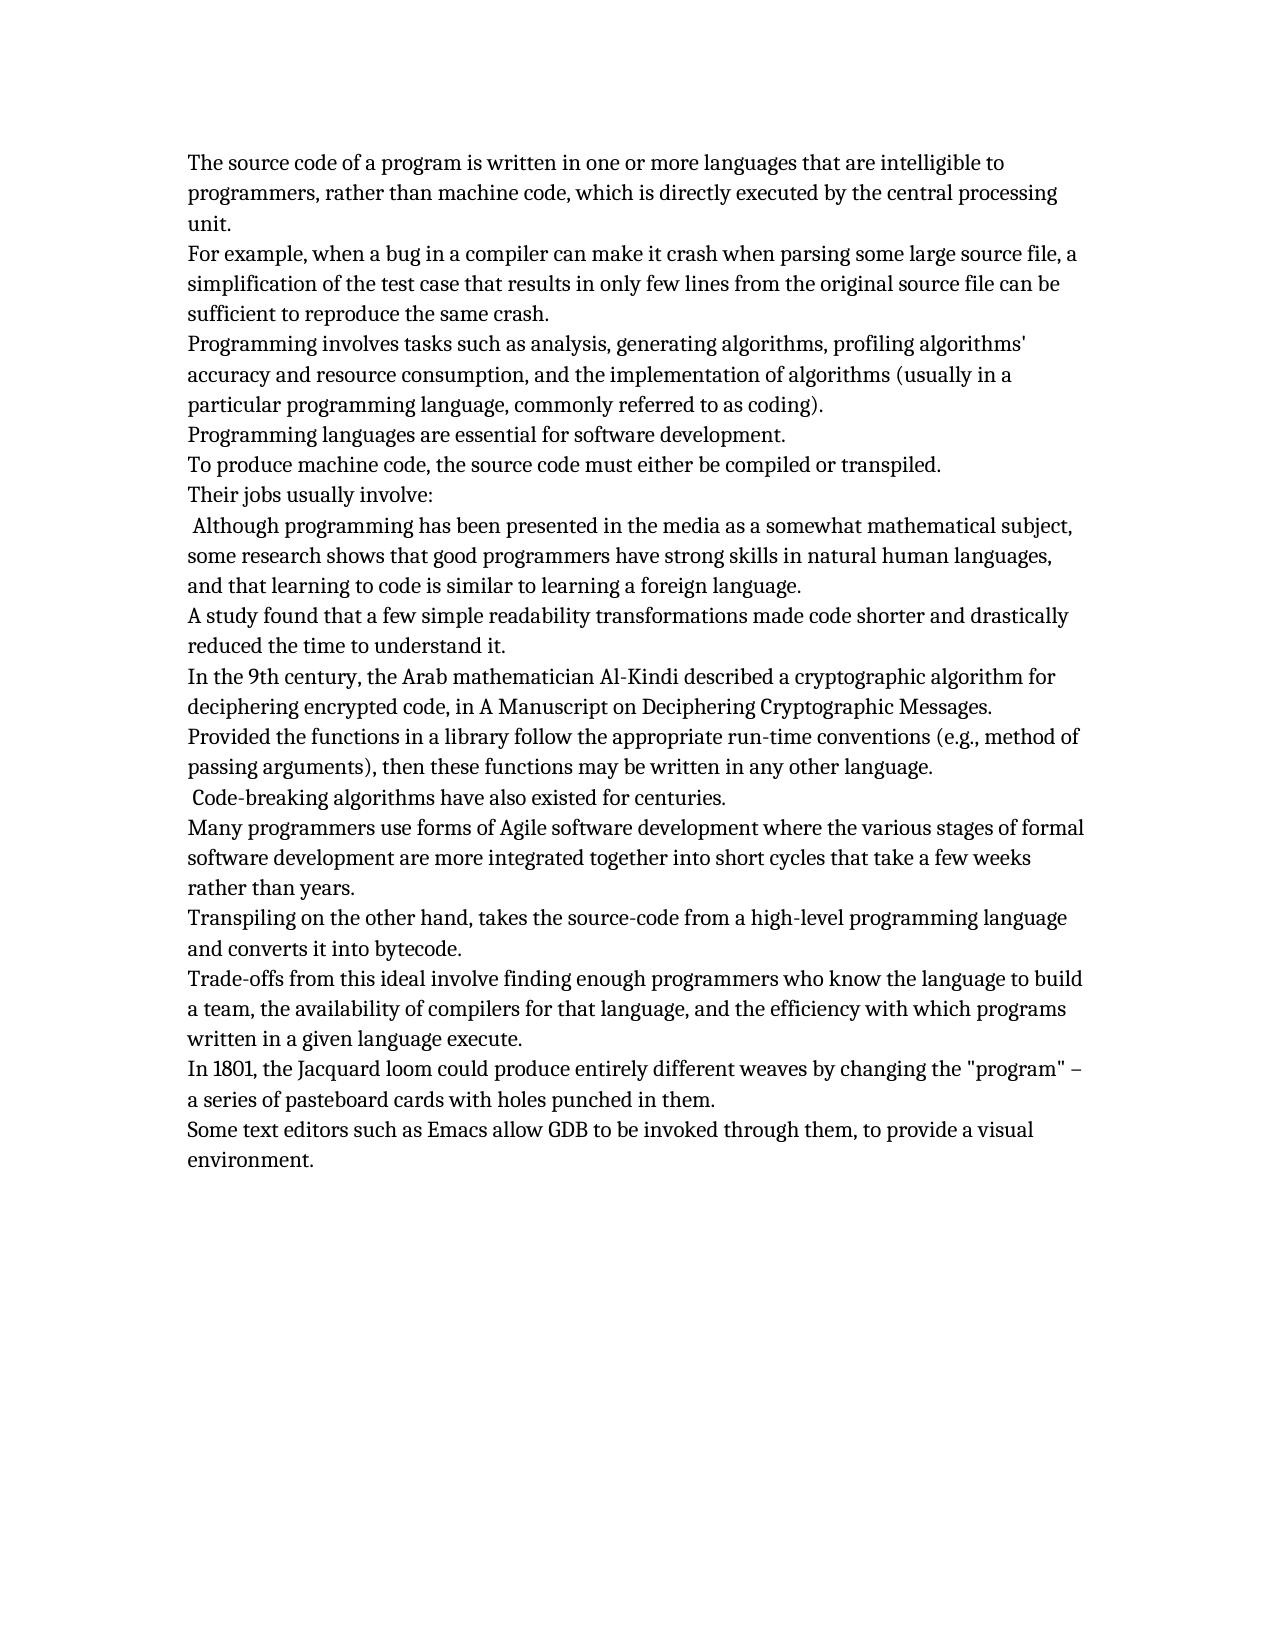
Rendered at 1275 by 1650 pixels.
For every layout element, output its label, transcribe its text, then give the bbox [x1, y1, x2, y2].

text The source code of a program is written in one or more languages that are intelligible to programmers, rather than machine code, which is directly executed by the central processing unit. For example, when a bug in a compiler can make it crash when parsing some large source file, a simplification of the test case that results in only few lines from the original source file can be sufficient to reproduce the same crash. Programming involves tasks such as analysis, generating algorithms, profiling algorithms' accuracy and resource consumption, and the implementation of algorithms (usually in a particular programming language, commonly referred to as coding). Programming languages are essential for software development. To produce machine code, the source code must either be compiled or transpiled. Their jobs usually involve: Although programming has been presented in the media as a somewhat mathematical subject, some research shows that good programmers have strong skills in natural human languages, and that learning to code is similar to learning a foreign language. A study found that a few simple readability transformations made code shorter and drastically reduced the time to understand it. In the 9th century, the Arab mathematician Al-Kindi described a cryptographic algorithm for deciphering encrypted code, in A Manuscript on Deciphering Cryptographic Messages. Provided the functions in a library follow the appropriate run-time conventions (e.g., method of passing arguments), then these functions may be written in any other language. Code-breaking algorithms have also existed for centuries. Many programmers use forms of Agile software development where the various stages of formal software development are more integrated together into short cycles that take a few weeks rather than years. Transpiling on the other hand, takes the source-code from a high-level programming language and converts it into bytecode. Trade-offs from this ideal involve finding enough programmers who know the language to build a team, the availability of compilers for that language, and the efficiency with which programs written in a given language execute. In 1801, the Jacquard loom could produce entirely different weaves by changing the "program" – a series of pasteboard cards with holes punched in them. Some text editors such as Emacs allow GDB to be invoked through them, to provide a visual environment. [187, 150, 1087, 1173]
